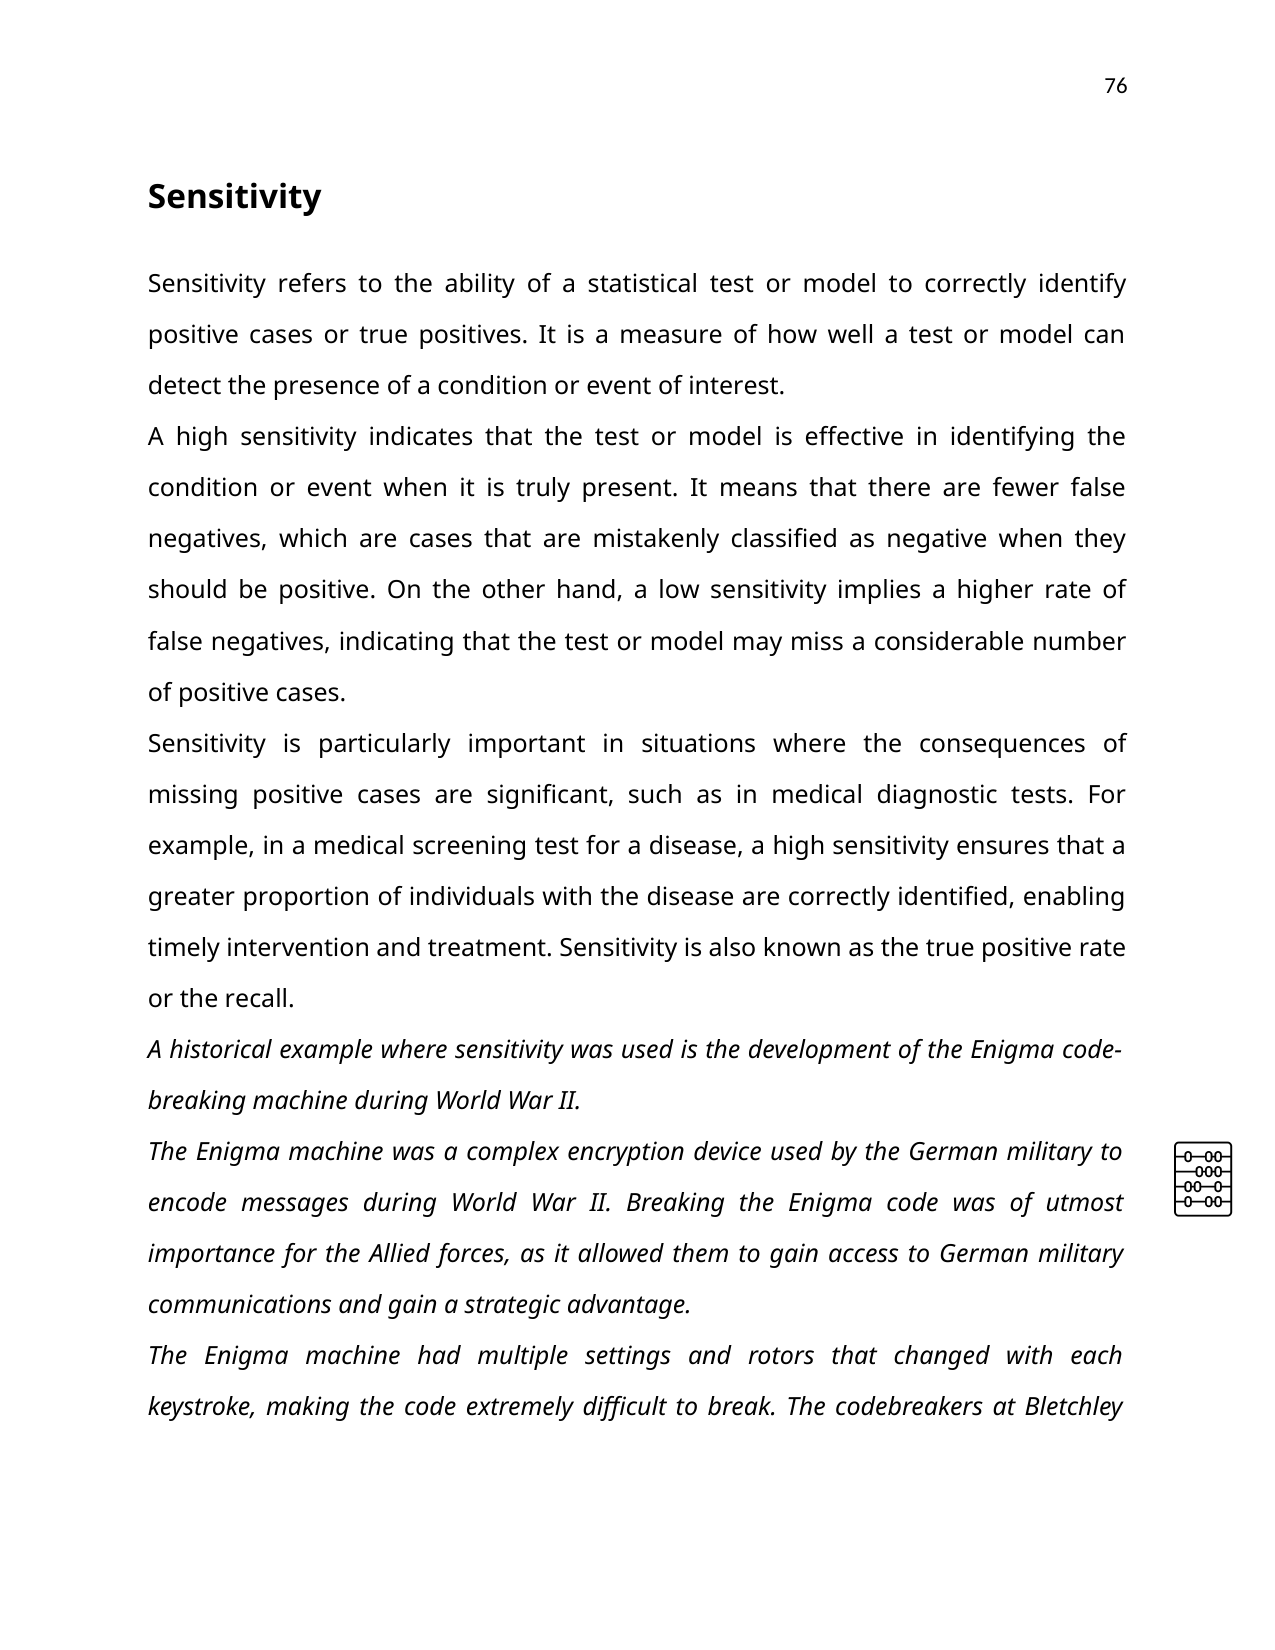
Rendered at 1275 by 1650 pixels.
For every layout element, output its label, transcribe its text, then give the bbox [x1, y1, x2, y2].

picture [1158, 1134, 1248, 1224]
text Sensitivity is particularly important in situations where the consequences of missing positive cases are significant, such as in medical diagnostic tests. For example, in a medical screening test for a disease, a high sensitivity ensures that a greater proportion of individuals with the disease are correctly identified, enabling timely intervention and treatment. Sensitivity is also known as the true positive rate or the recall. [148, 725, 1127, 1014]
text Sensitivity refers to the ability of a statistical test or model to correctly identify positive cases or true positives. It is a measure of how well a test or model can detect the presence of a condition or event of interest. [148, 266, 1127, 402]
text A historical example where sensitivity was used is the development of the Enigma code-breaking machine during World War II. [148, 1031, 1127, 1117]
text The Enigma machine was a complex encryption device used by the German military to encode messages during World War II. Breaking the Enigma code was of utmost importance for the Allied forces, as it allowed them to gain access to German military communications and gain a strategic advantage. [148, 1133, 1127, 1321]
text Sensitivity [148, 173, 1127, 218]
text A high sensitivity indicates that the test or model is effective in identifying the condition or event when it is truly present. It means that there are fewer false negatives, which are cases that are mistakenly classified as negative when they should be positive. On the other hand, a low sensitivity implies a higher rate of false negatives, indicating that the test or model may miss a considerable number of positive cases. [148, 419, 1127, 708]
